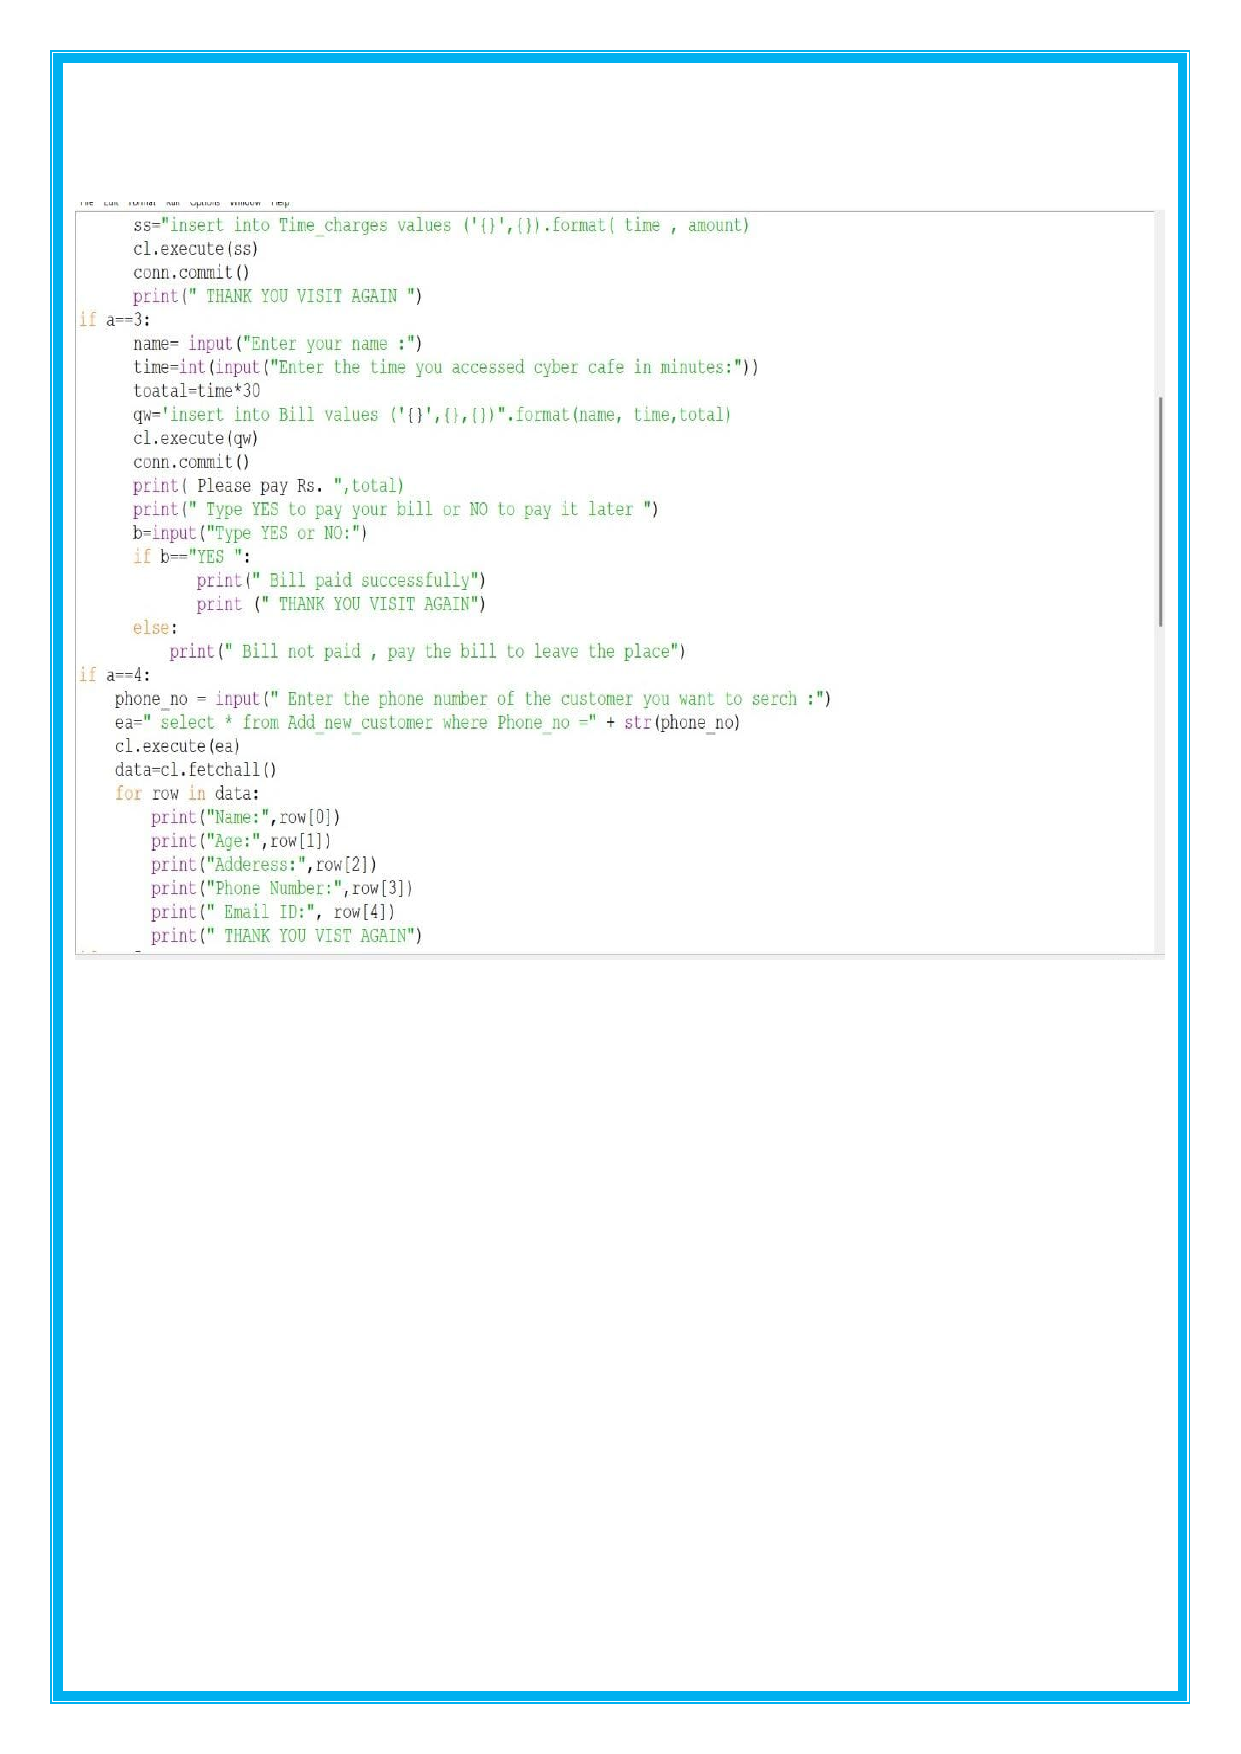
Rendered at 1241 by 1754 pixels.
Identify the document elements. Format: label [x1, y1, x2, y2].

picture [75, 202, 1166, 960]
